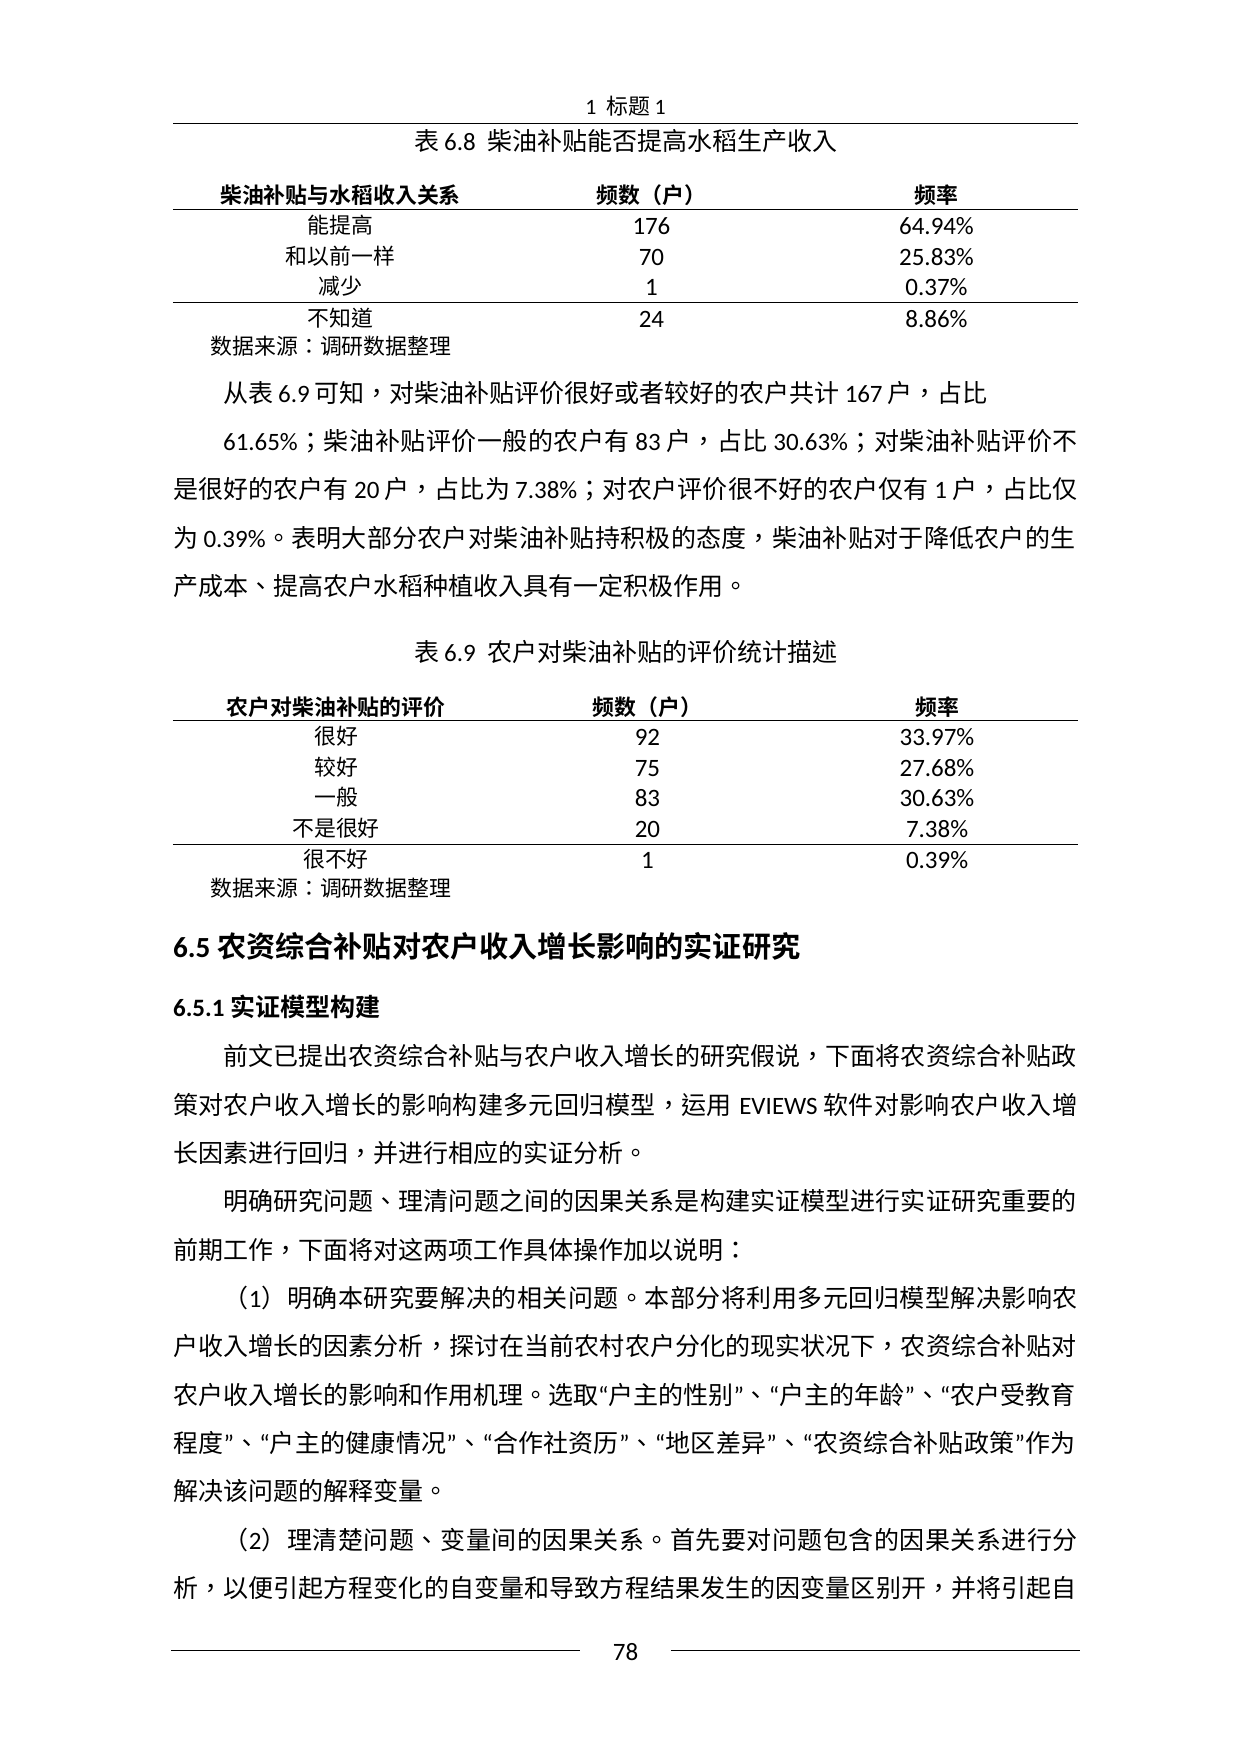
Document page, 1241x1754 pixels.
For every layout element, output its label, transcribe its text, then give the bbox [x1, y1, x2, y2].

table_header 频率 [796, 694, 1078, 720]
table_cell 1 [499, 845, 796, 875]
table_cell 176 [508, 210, 795, 241]
table_cell 0.39% [796, 845, 1078, 875]
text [173, 1507, 1078, 1604]
table_cell 24 [508, 303, 795, 333]
table_cell 较好 [173, 752, 498, 782]
table_cell 30.63% [796, 783, 1078, 813]
text 前文已提出农资综合补贴与农户收入增长的研究假说，下面将农资综合补贴政策对农户收入增长的影响构建多元回归模型，运用EVIEWS软件对影响农户收入增长因素进行回归，并进行相应的实证分析。 [173, 1024, 1078, 1169]
table_cell 和以前一样 [173, 241, 508, 271]
table_header 频数（户） [499, 694, 796, 720]
table_cell 一般 [173, 783, 498, 813]
text 数据来源：调研数据整理 [173, 875, 1078, 902]
text （1）明确本研究要解决的相关问题。本部分将利用多元回归模型解决影响农户收入增长的因素分析，探讨在当前农村农户分化的现实状况下，农资综合补贴对农户收入增长的影响和作用机理。选取“户主的性别”、“户主的年龄”、“农户受教育程度”、“户主的健康情况”、“合作社资历”、“地区差异”、“农资综合补贴政策”作为解决该问题的解释变量。 [173, 1265, 1078, 1507]
table_header 频率 [795, 183, 1078, 209]
text 表6.8 柴油补贴能否提高水稻生产收入 [173, 124, 1078, 158]
table_cell 1 [508, 271, 795, 302]
table_cell 很不好 [173, 845, 498, 875]
table_cell 83 [499, 783, 796, 813]
table_cell 92 [499, 721, 796, 752]
table_cell 7.38% [796, 813, 1078, 843]
text 从表6.9可知，对柴油补贴评价很好或者较好的农户共计167户，占比 [173, 360, 1078, 408]
table_cell 8.86% [795, 303, 1078, 333]
table_cell 25.83% [795, 241, 1078, 271]
table_cell 不知道 [173, 303, 508, 333]
table_cell 很好 [173, 721, 498, 752]
table_cell 不是很好 [173, 813, 498, 843]
subtitle 6.5 农资综合补贴对农户收入增长影响的实证研究 [173, 926, 1078, 966]
text 表6.9 农户对柴油补贴的评价统计描述 [173, 635, 1078, 669]
subtitle 6.5.1 实证模型构建 [173, 990, 1078, 1024]
table_cell 75 [499, 752, 796, 782]
table_cell 20 [499, 813, 796, 843]
text 数据来源：调研数据整理 [173, 333, 1078, 360]
table_cell 能提高 [173, 210, 508, 241]
table_cell 64.94% [795, 210, 1078, 241]
text 明确研究问题、理清问题之间的因果关系是构建实证模型进行实证研究重要的前期工作，下面将对这两项工作具体操作加以说明： [173, 1169, 1078, 1265]
table_cell 33.97% [796, 721, 1078, 752]
table_cell 27.68% [796, 752, 1078, 782]
table_cell 减少 [173, 271, 508, 302]
table_cell 0.37% [795, 271, 1078, 302]
table_header 柴油补贴与水稻收入关系 [173, 183, 508, 209]
table_header 农户对柴油补贴的评价 [173, 694, 498, 720]
table_cell 70 [508, 241, 795, 271]
text 61.65%；柴油补贴评价一般的农户有83户，占比30.63%；对柴油补贴评价不是很好的农户有20户，占比为7.38%；对农户评价很不好的农户仅有1户，占比仅为0.39%。表明大部分农户对柴油补贴持积极的态度，柴油补贴对于降低农户的生产成本、提高农户水稻种植收入具有一定积极作用。 [173, 408, 1078, 602]
table_header 频数（户） [508, 183, 795, 209]
